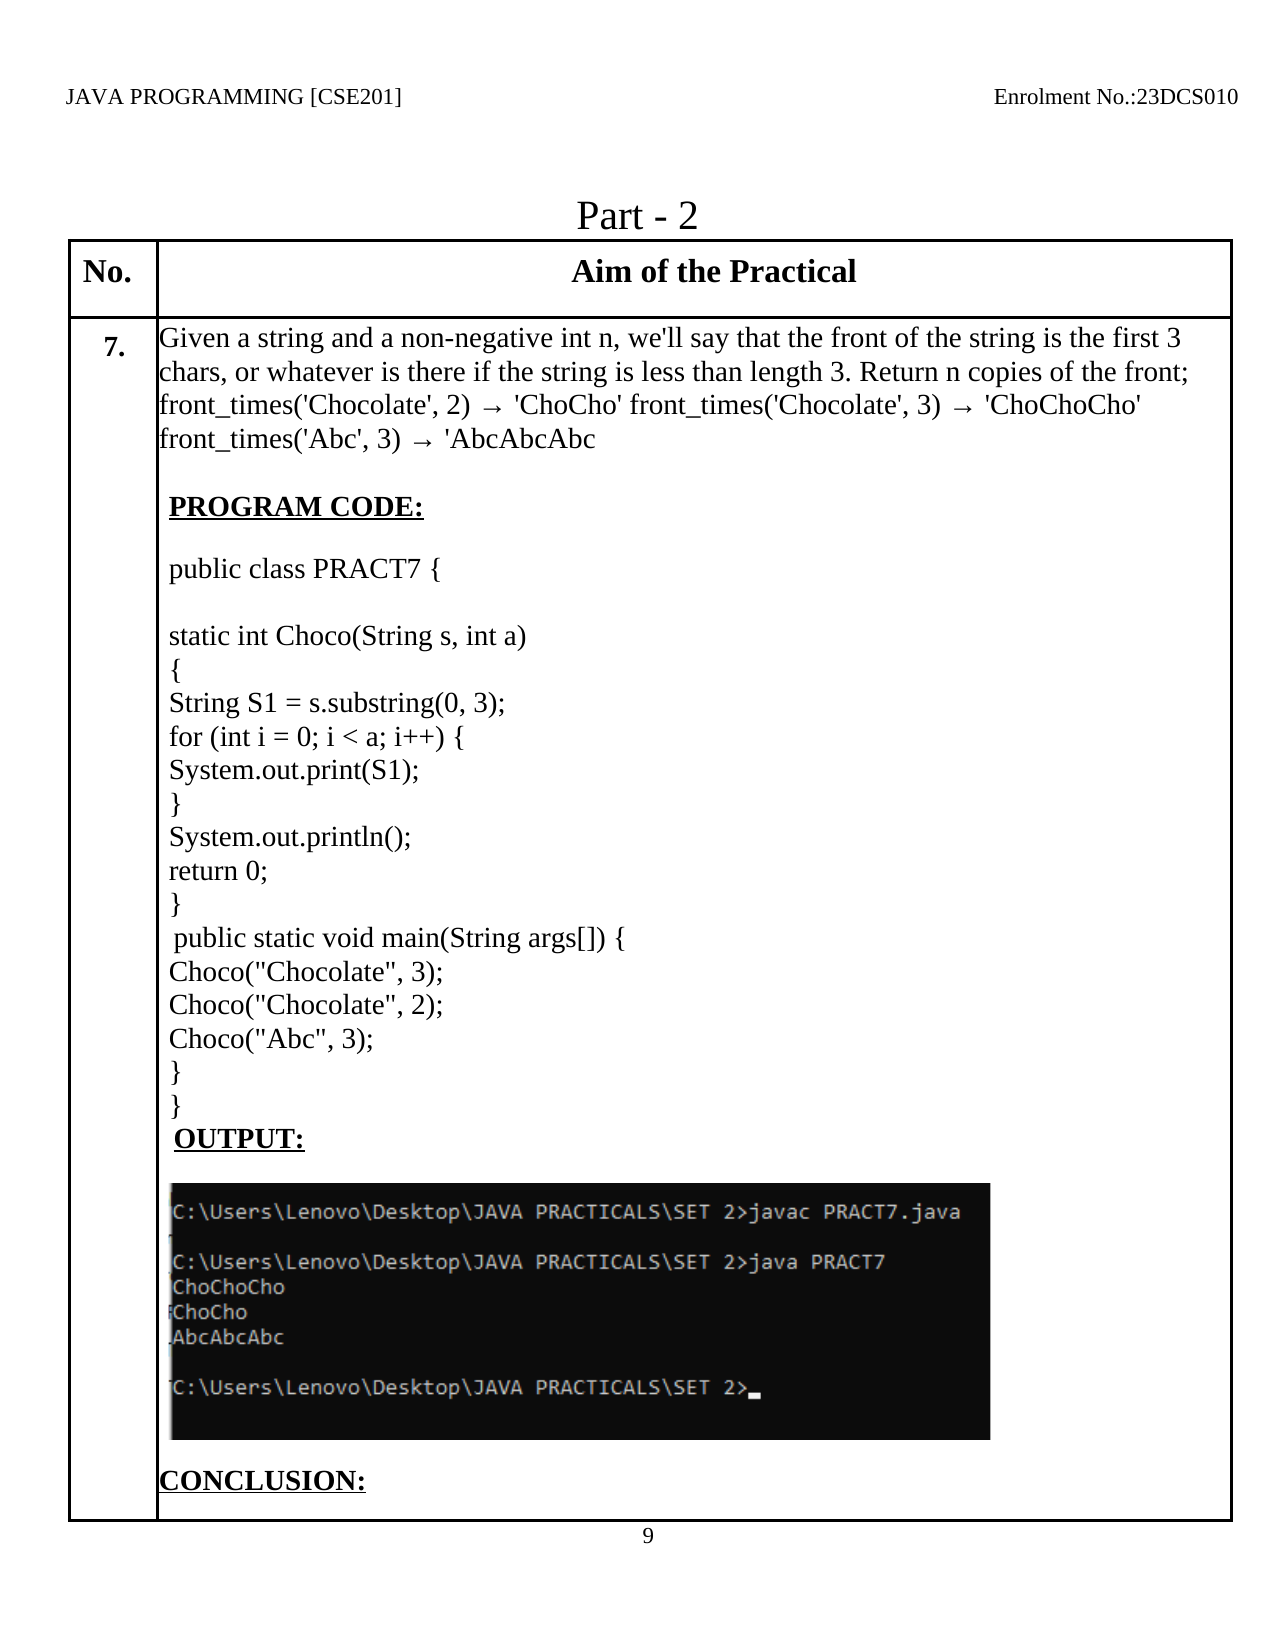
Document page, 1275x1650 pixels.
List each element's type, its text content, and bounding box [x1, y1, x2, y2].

title Part - 2 [199, 191, 1076, 239]
table_header No. [71, 242, 156, 316]
picture [168, 1183, 991, 1440]
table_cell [159, 319, 1230, 1519]
table_cell 7. [71, 319, 156, 1519]
table_header Aim of the Practical [159, 242, 1230, 316]
